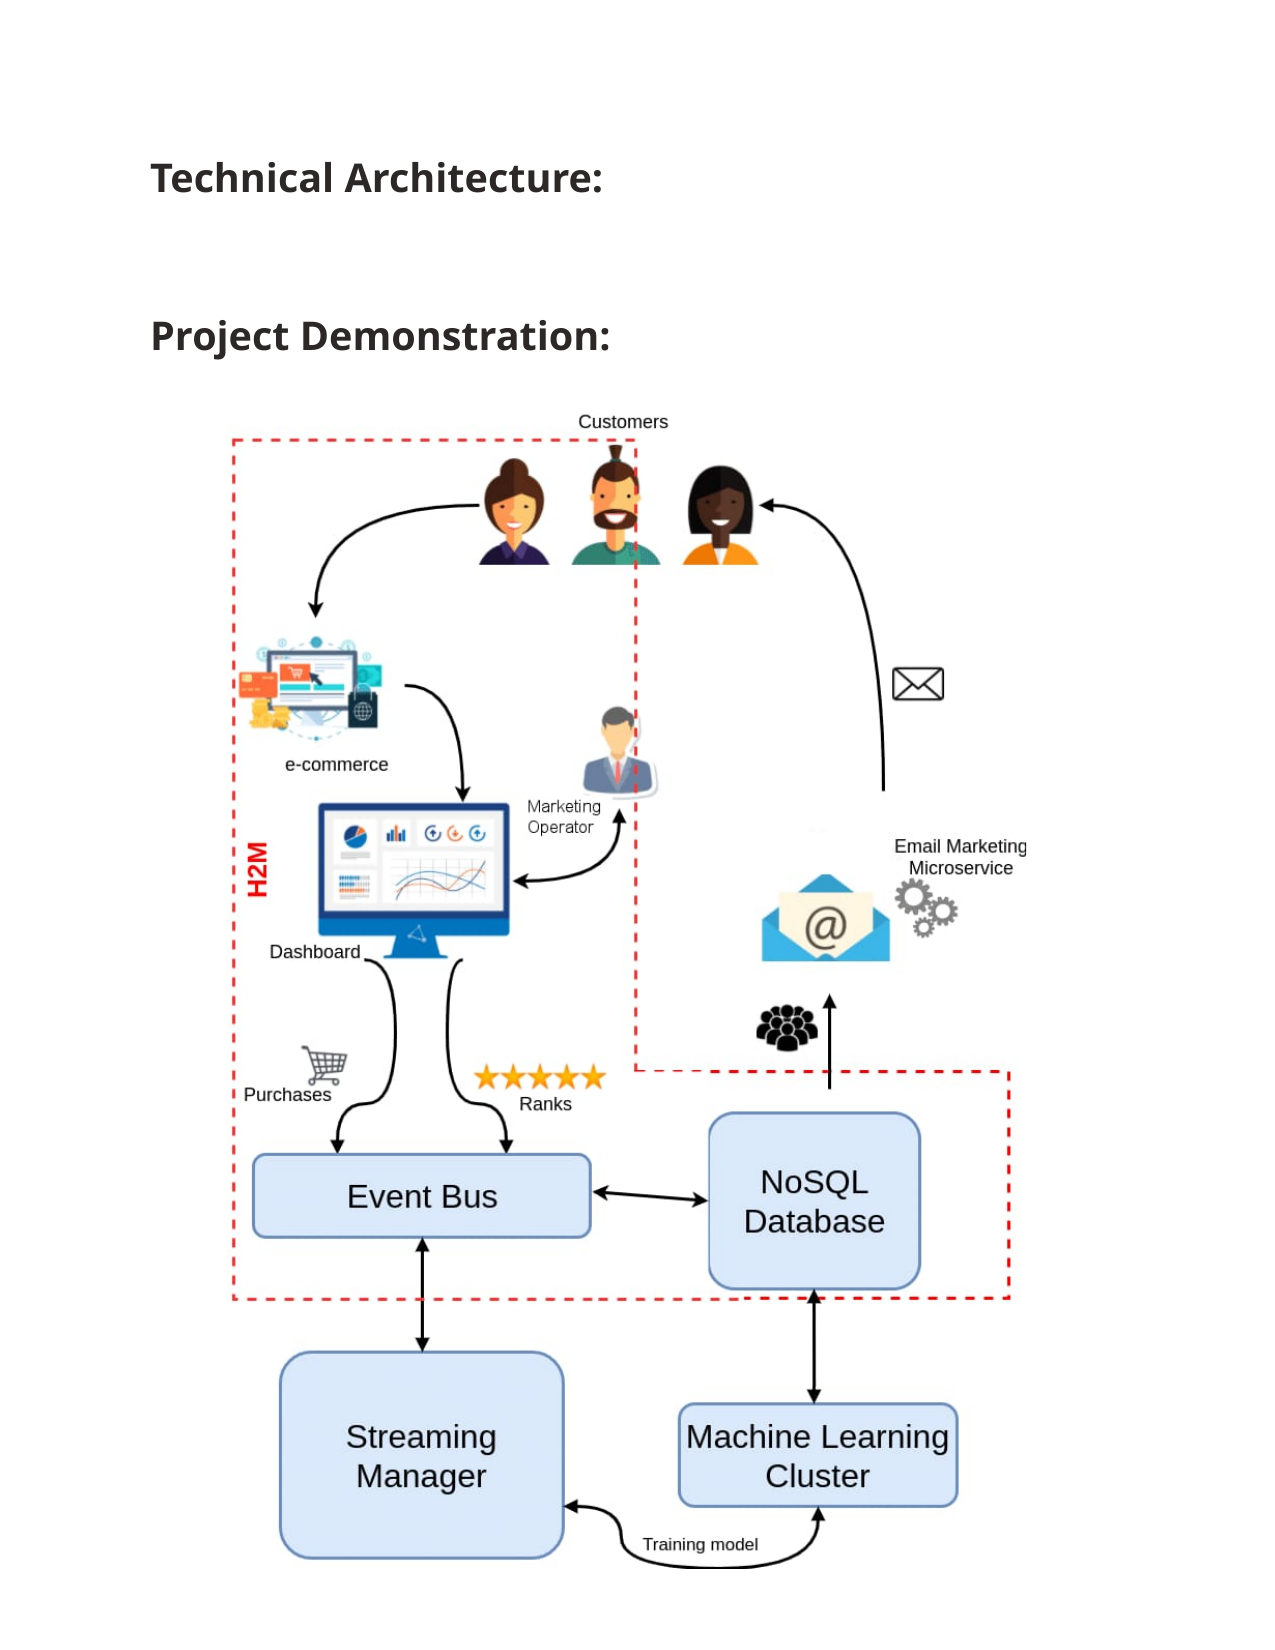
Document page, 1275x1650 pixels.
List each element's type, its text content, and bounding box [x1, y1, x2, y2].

subtitle Technical Architecture: [150, 150, 1125, 204]
subtitle Project Demonstration: [150, 308, 1125, 362]
picture [225, 393, 1027, 1569]
